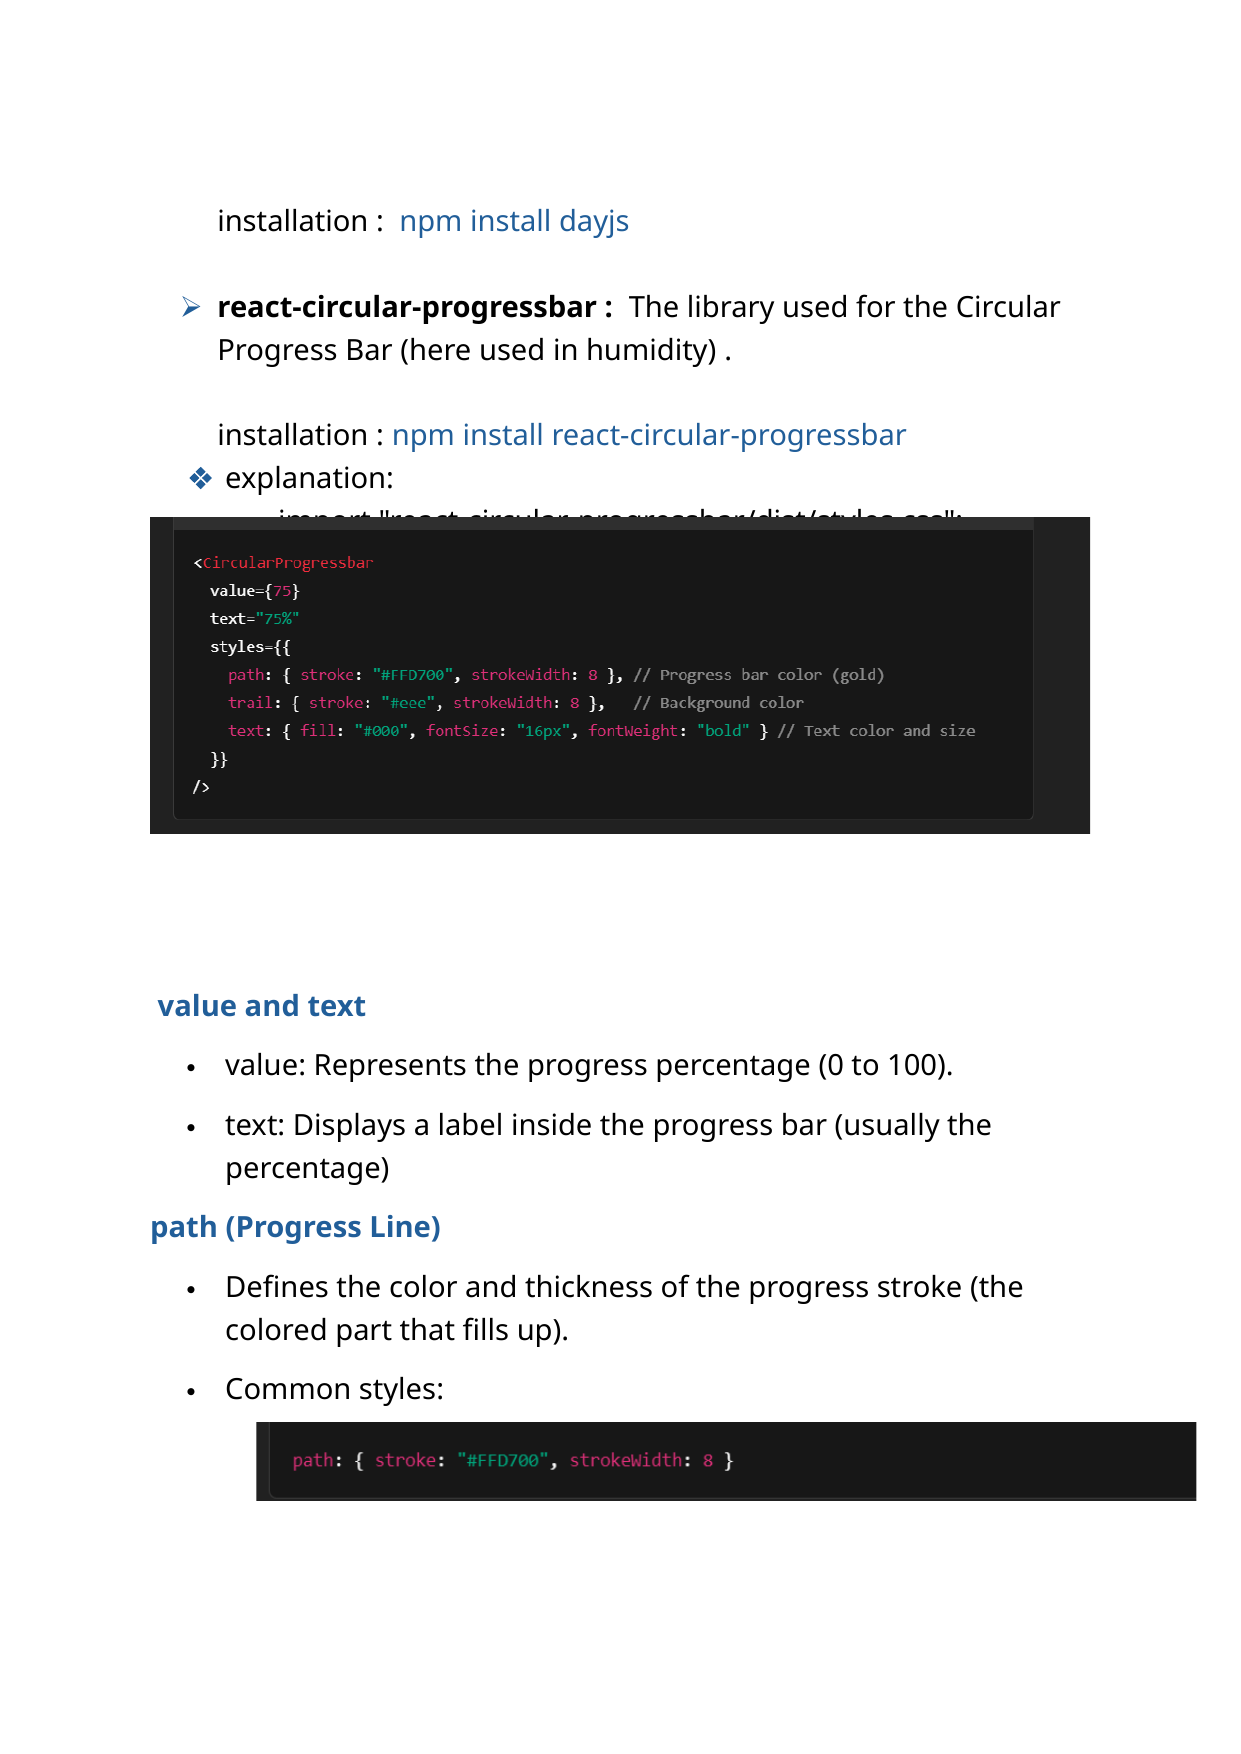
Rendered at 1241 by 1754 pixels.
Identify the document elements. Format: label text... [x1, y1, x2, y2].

picture [150, 517, 1091, 834]
list value: Represents the progress percentage (0 to 100). [187, 1045, 1090, 1084]
text value and text [150, 942, 1090, 1025]
list explanation: import "react-circular-progressbar/dist/styles.css"; use to apply default style of progress bar [187, 457, 1090, 517]
list installation : npm install dayjs [217, 200, 1090, 240]
list text: Displays a label inside the progress bar (usually the percentage) [187, 1104, 1090, 1187]
list react-circular-progressbar : The library used for the Circular Progress Bar (here used in humidity) . installation : npm install react-circular-progressbar [179, 286, 1090, 454]
text path (Progress Line) [150, 1206, 1090, 1246]
list Common styles: [187, 1368, 1090, 1408]
picture [256, 1422, 1197, 1501]
list Defines the color and thickness of the progress stroke (the colored part that fills up). [187, 1266, 1090, 1348]
